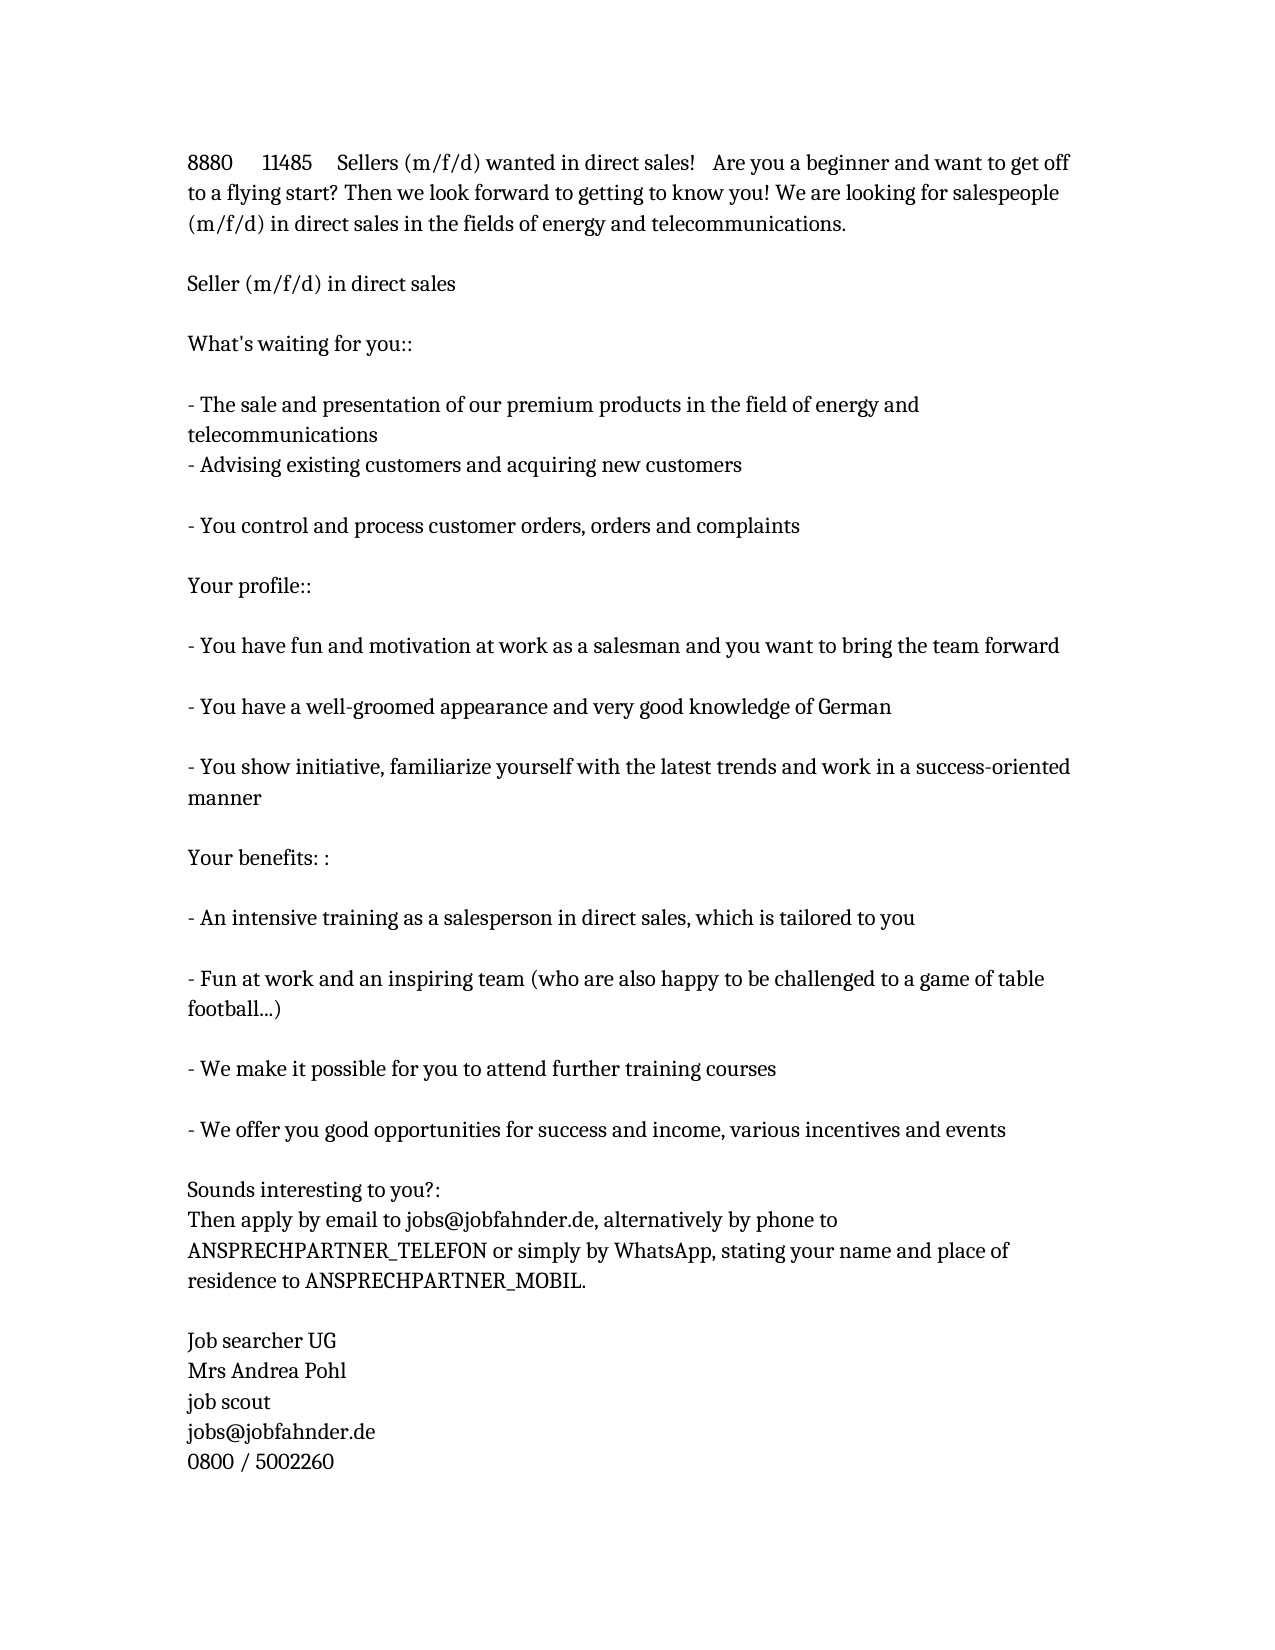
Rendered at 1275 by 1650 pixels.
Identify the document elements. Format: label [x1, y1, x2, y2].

text [187, 150, 1087, 1475]
